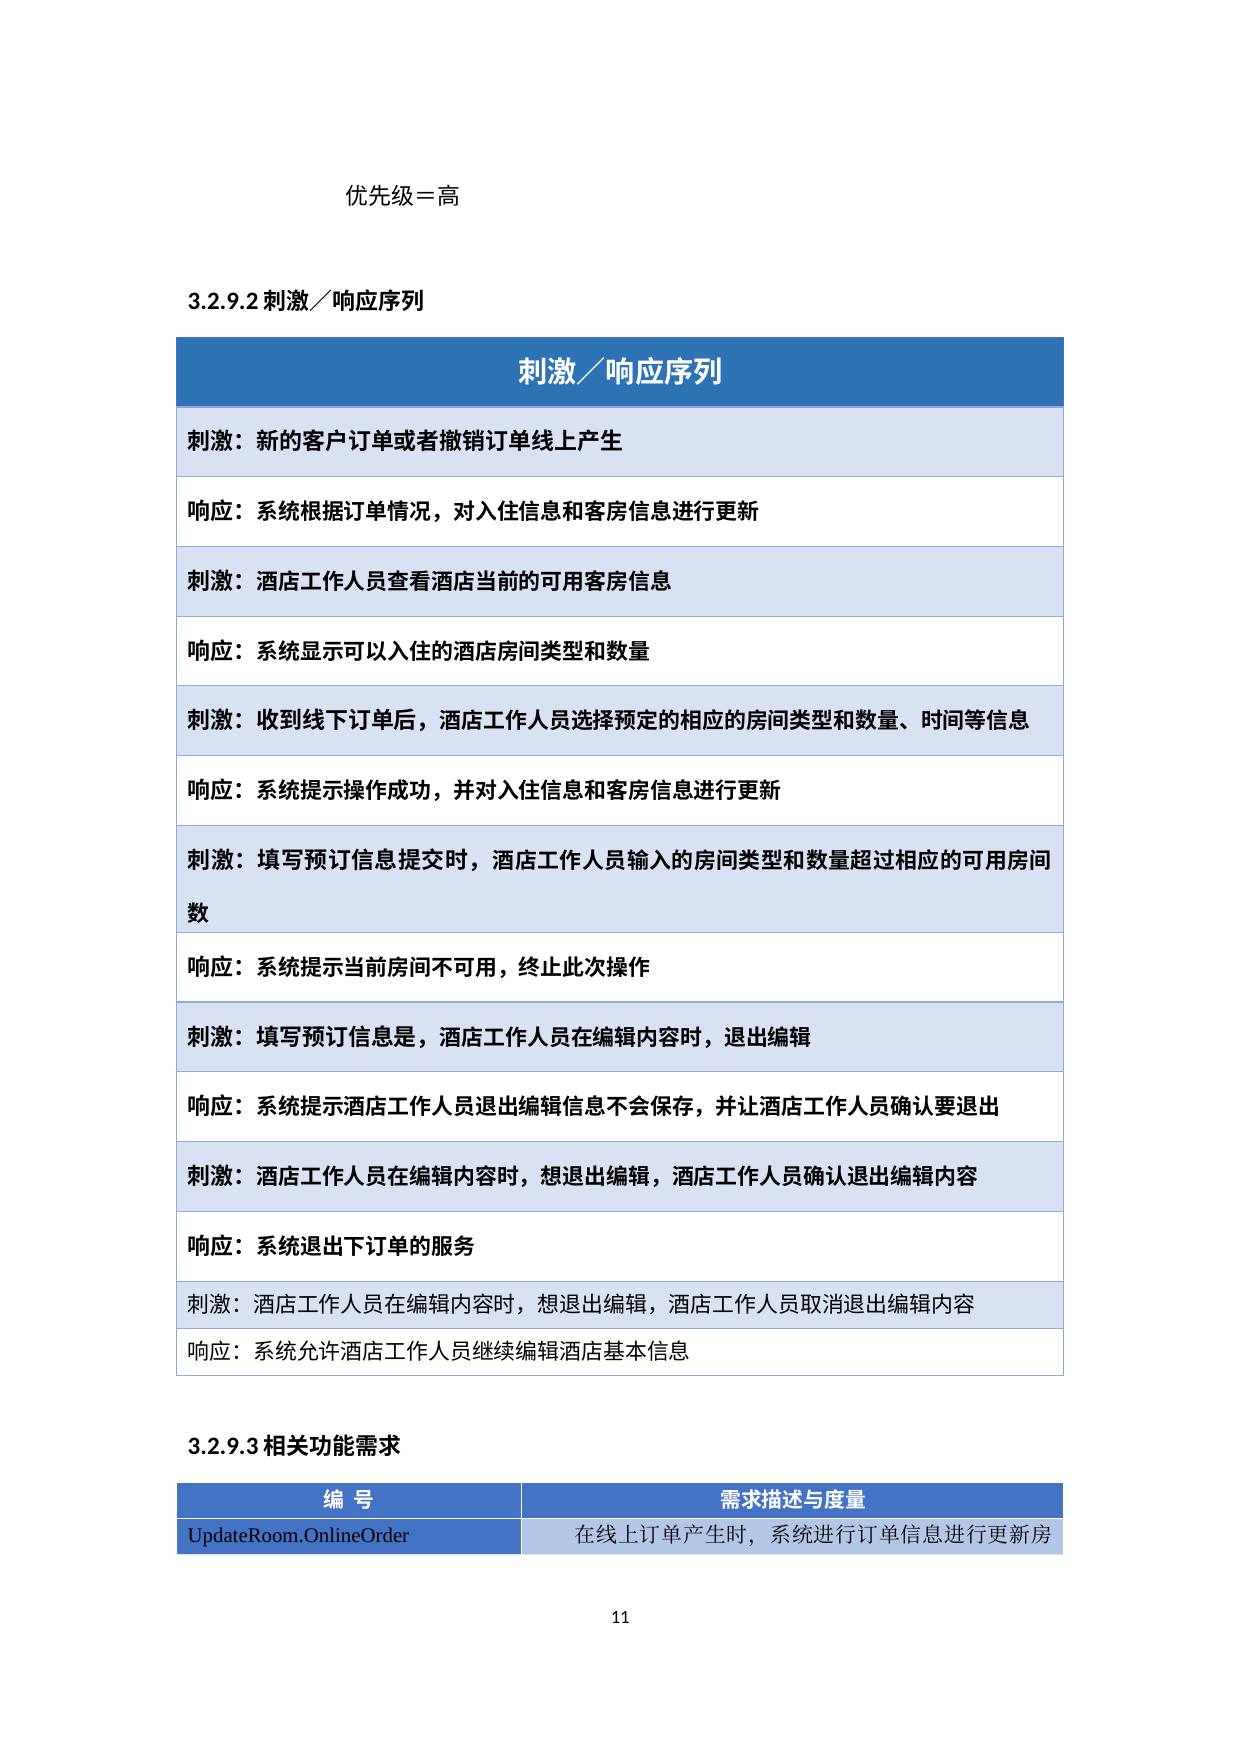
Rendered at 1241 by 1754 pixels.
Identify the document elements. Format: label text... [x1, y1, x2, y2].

table_cell 刺激：收到线下订单后，酒店工作人员选择预定的相应的房间类型和数量、时间等信息 [177, 686, 1063, 755]
table_cell 响应：系统显示可以入住的酒店房间类型和数量 [177, 617, 1063, 685]
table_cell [177, 1519, 521, 1554]
table_cell 响应：系统退出下订单的服务 [177, 1212, 1063, 1281]
table_cell 响应：系统提示当前房间不可用，终止此次操作 [177, 933, 1063, 1001]
table_cell 刺激：填写预订信息是，酒店工作人员在编辑内容时，退出编辑 [177, 1003, 1063, 1071]
table_cell 刺激：新的客户订单或者撤销订单线上产生 [177, 408, 1063, 476]
table_cell 刺激：酒店工作人员在编辑内容时，想退出编辑，酒店工作人员确认退出编辑内容 [177, 1142, 1063, 1211]
table_header 编 号 [177, 1483, 521, 1518]
table_cell 响应：系统提示酒店工作人员退出编辑信息不会保存，并让酒店工作人员确认要退出 [177, 1072, 1063, 1141]
text 3.2.9.3相关功能需求 [187, 1412, 1053, 1477]
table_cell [522, 1519, 1063, 1554]
table_header 需求描述与度量 [522, 1483, 1063, 1518]
table_cell 响应：系统允许酒店工作人员继续编辑酒店基本信息 [177, 1329, 1063, 1375]
text 优先级＝高 [300, 162, 1053, 227]
table_cell 刺激：酒店工作人员查看酒店当前的可用客房信息 [177, 547, 1063, 616]
table_cell 响应：系统提示操作成功，并对入住信息和客房信息进行更新 [177, 756, 1063, 824]
table_cell 刺激：填写预订信息提交时，酒店工作人员输入的房间类型和数量超过相应的可用房间数 [177, 826, 1063, 932]
text 3.2.9.2刺激／响应序列 [187, 267, 1053, 332]
table_cell 响应：系统根据订单情况，对入住信息和客房信息进行更新 [177, 477, 1063, 546]
table_header 刺激／响应序列 [177, 338, 1063, 406]
table_cell 刺激：酒店工作人员在编辑内容时，想退出编辑，酒店工作人员取消退出编辑内容 [177, 1282, 1063, 1328]
